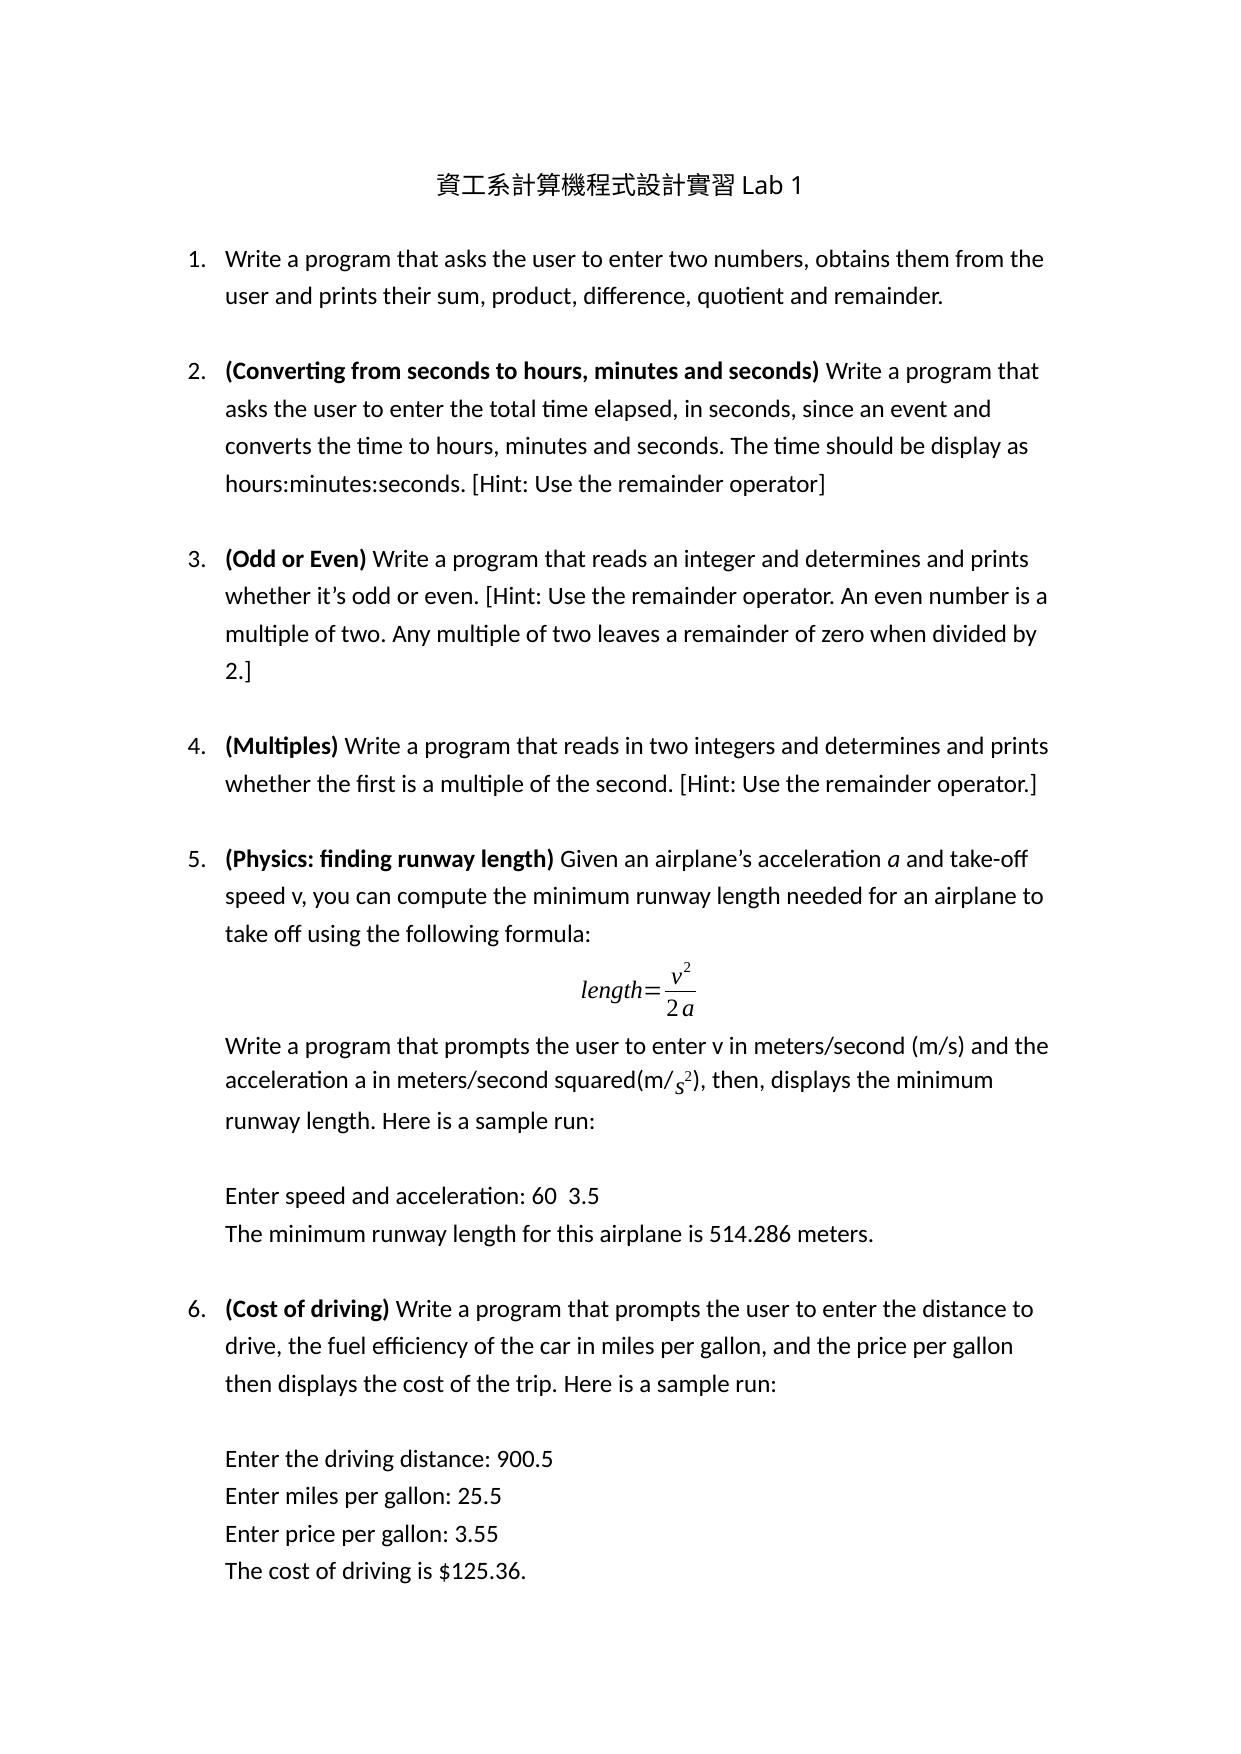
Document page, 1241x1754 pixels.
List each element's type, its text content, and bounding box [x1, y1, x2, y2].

list Enter price per gallon: 3.55 [225, 1514, 1053, 1552]
list (Converting from seconds to hours, minutes and seconds) Write a program that asks the user to enter the total time elapsed, in seconds, since an event and converts the time to hours, minutes and seconds. The time should be display as hours:minutes:seconds. [Hint: Use the remainder operator] [187, 352, 1053, 502]
list Enter miles per gallon: 25.5 [225, 1477, 1053, 1514]
list The cost of driving is $125.36. [225, 1552, 1053, 1589]
list Write a program that prompts the user to enter v in meters/second (m/s) and the acceleration a in meters/second squared(m/), then, displays the minimum runway length. Here is a sample run: [225, 1027, 1053, 1139]
list (Multiples) Write a program that reads in two integers and determines and prints whether the first is a multiple of the second. [Hint: Use the remainder operator.] [187, 727, 1053, 802]
list (Cost of driving) Write a program that prompts the user to enter the distance to drive, the fuel efficiency of the car in miles per gallon, and the price per gallon then displays the cost of the trip. Here is a sample run: [187, 1289, 1053, 1402]
list (Odd or Even) Write a program that reads an integer and determines and prints whether it’s odd or even. [Hint: Use the remainder operator. An even number is a multiple of two. Any multiple of two leaves a remainder of zero when divided by 2.] [187, 539, 1053, 689]
list Write a program that asks the user to enter two numbers, obtains them from the user and prints their sum, product, difference, quotient and remainder. [187, 239, 1053, 314]
text 資工系計算機程式設計實習Lab 1 [187, 164, 1053, 202]
list Enter the driving distance: 900.5 [225, 1439, 1053, 1477]
list The minimum runway length for this airplane is 514.286 meters. [225, 1214, 1053, 1252]
list (Physics: finding runway length) Given an airplane’s acceleration a and take-off speed v, you can compute the minimum runway length needed for an airplane to take off using the following formula: [187, 839, 1053, 952]
list Enter speed and acceleration: 60 3.5 [225, 1177, 1053, 1214]
